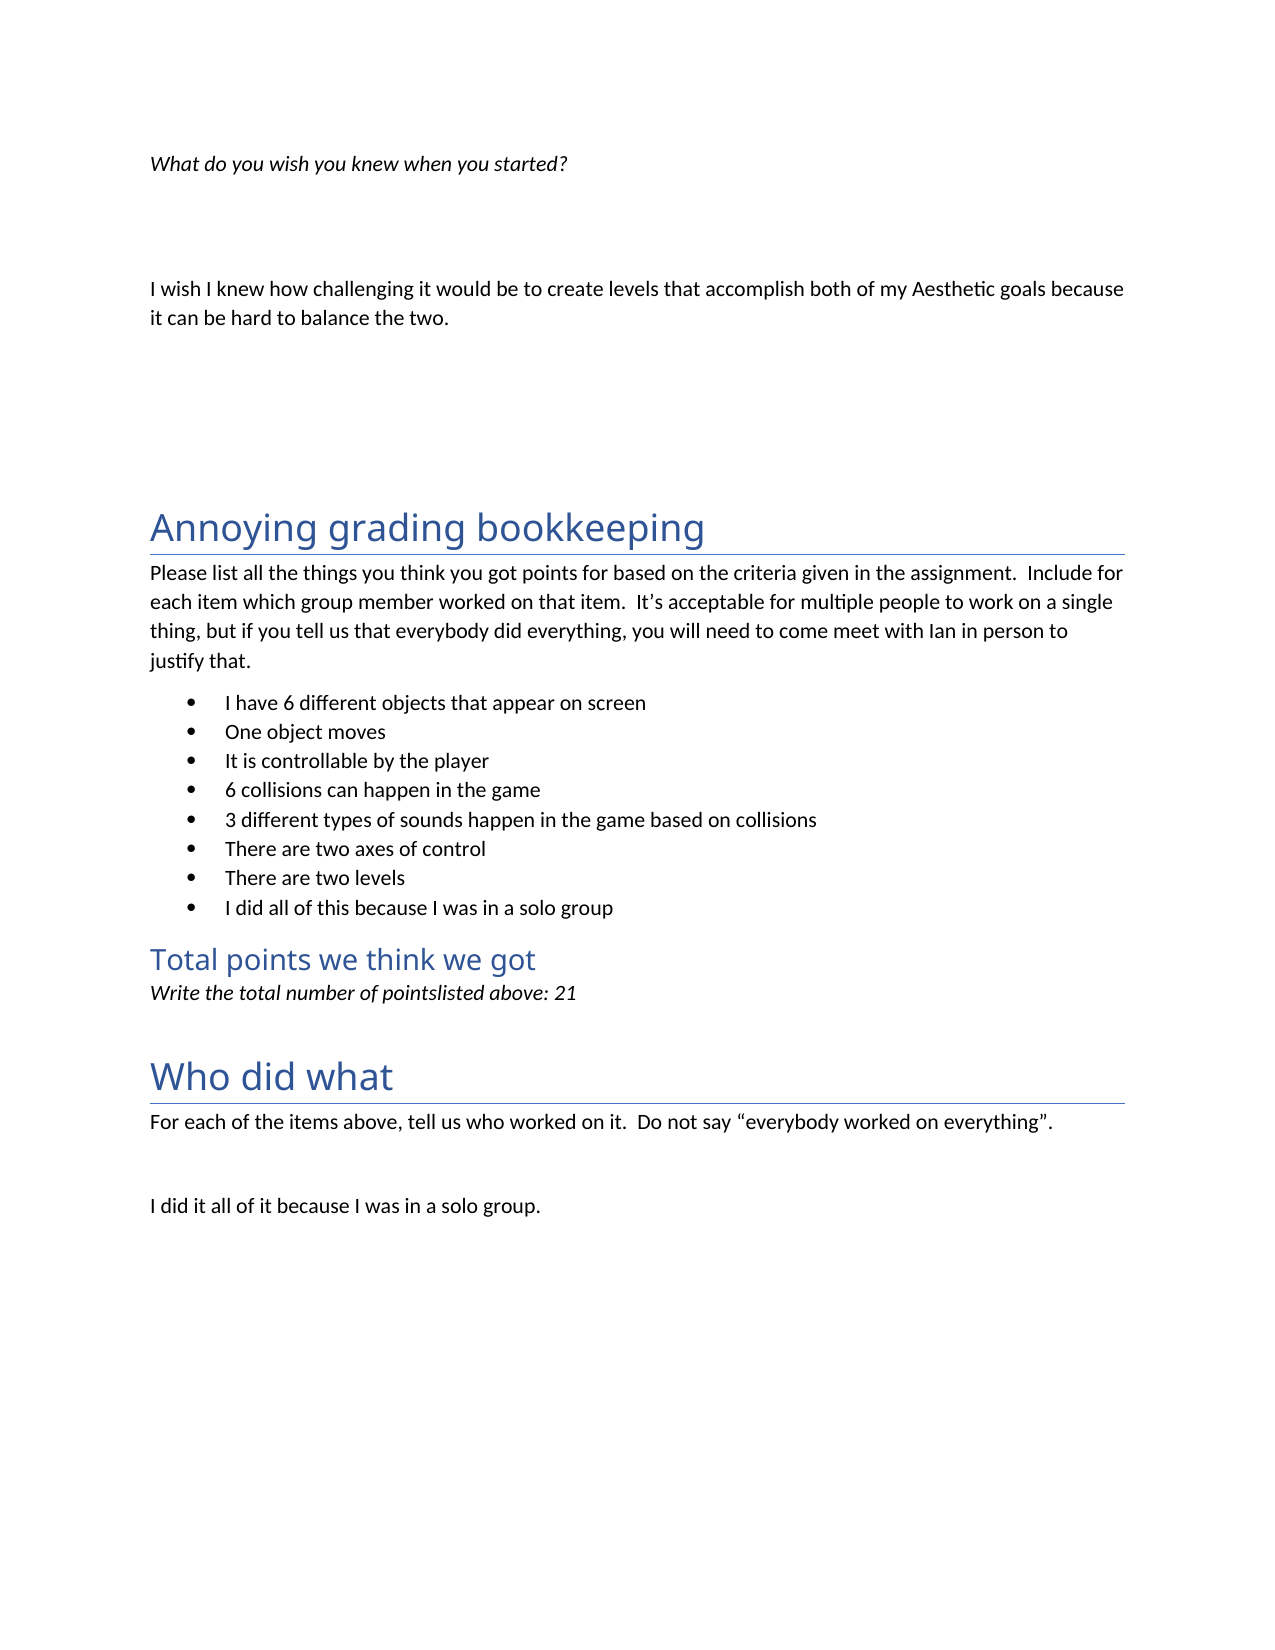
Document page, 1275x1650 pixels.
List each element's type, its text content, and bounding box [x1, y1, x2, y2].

text For each of the items above, tell us who worked on it. Do not say “everybody worked on everything”. [150, 1108, 1125, 1135]
subtitle Who did what [150, 1050, 1125, 1103]
text What do you wish you knew when you started? [150, 150, 1125, 177]
text I wish I knew how challenging it would be to create levels that accomplish both of my Aesthetic goals because it can be hard to balance the two. [150, 275, 1125, 331]
text I did it all of it because I was in a solo group. [150, 1192, 1125, 1219]
list I did all of this because I was in a solo group [187, 894, 1125, 920]
list I have 6 different objects that appear on screen [187, 689, 1125, 715]
list There are two levels [187, 864, 1125, 891]
subtitle Annoying grading bookkeeping [150, 501, 1125, 554]
text Write the total number of pointslisted above: 21 [150, 979, 1125, 1006]
list There are two axes of control [187, 835, 1125, 862]
list One object moves [187, 718, 1125, 745]
subtitle Total points we think we got [150, 939, 1125, 979]
list 3 different types of sounds happen in the game based on collisions [187, 806, 1125, 832]
list 6 collisions can happen in the game [187, 777, 1125, 803]
text Please list all the things you think you got points for based on the criteria given in the assignment. Include for each item which group member worked on that item. It’s acceptable for multiple people to work on a single thing, but if you tell us that everybody did everything, you will need to come meet with Ian in person to justify that. [150, 559, 1125, 674]
list It is controllable by the player [187, 747, 1125, 774]
